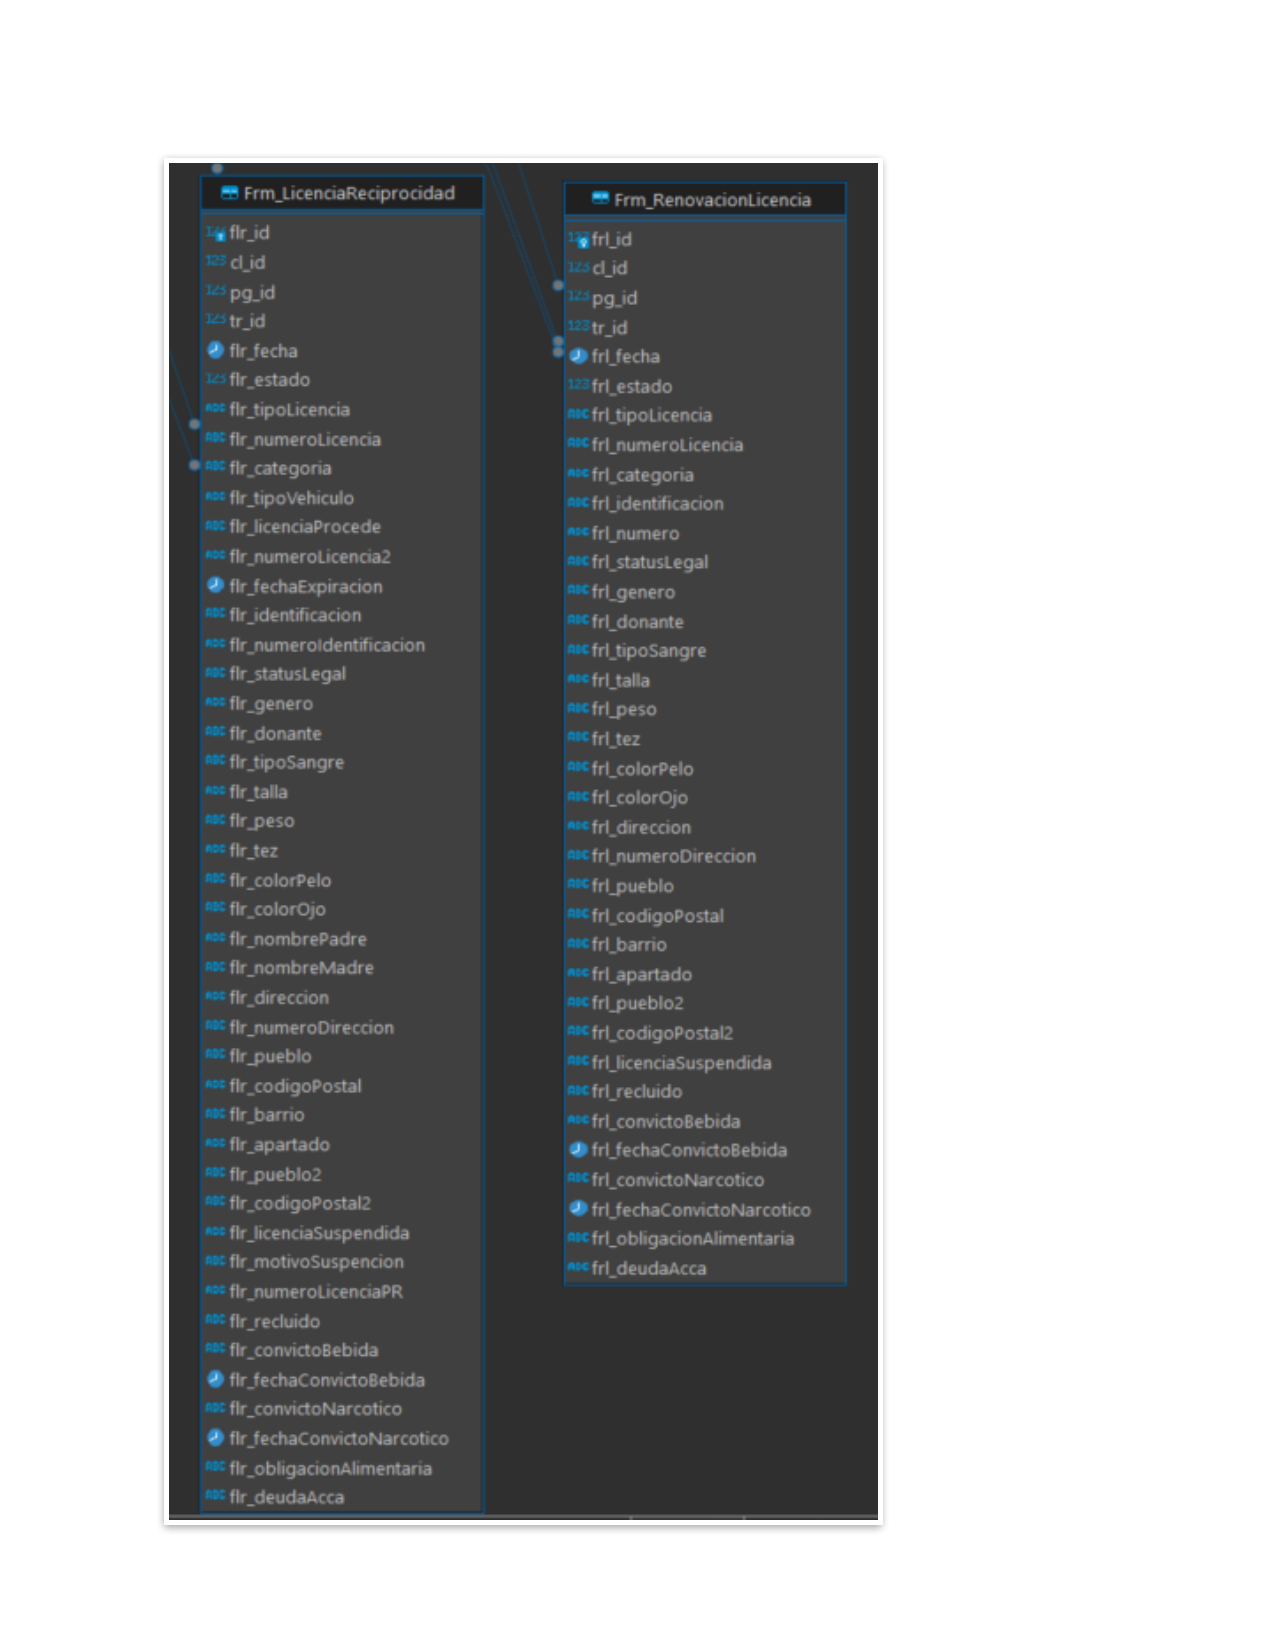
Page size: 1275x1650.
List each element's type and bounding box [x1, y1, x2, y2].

picture [169, 163, 878, 1520]
